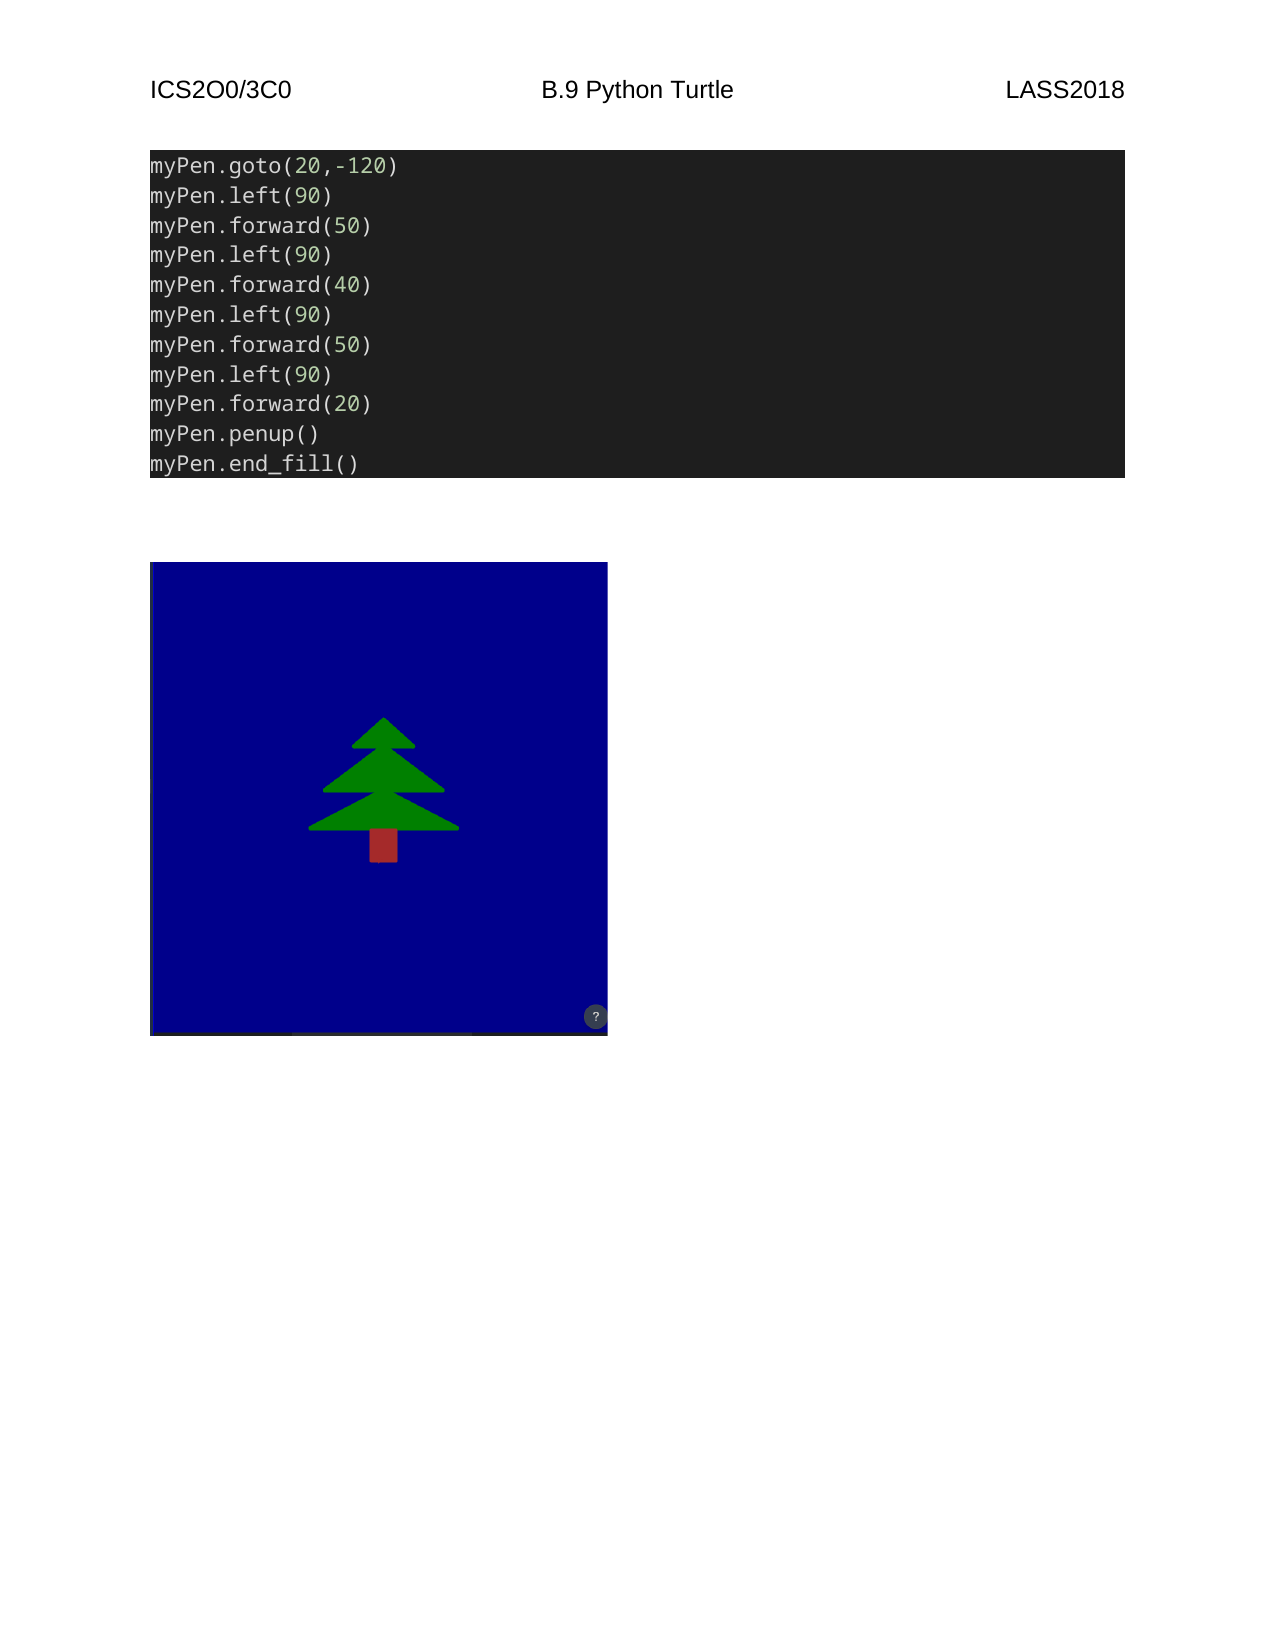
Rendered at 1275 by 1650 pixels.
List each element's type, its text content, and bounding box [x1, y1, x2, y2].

text myPen.forward(50) [150, 209, 1125, 239]
text myPen.left(90) [150, 180, 1125, 209]
text myPen.forward(20) [150, 388, 1125, 418]
text myPen.penup() [150, 418, 1125, 448]
picture [150, 562, 608, 1036]
text myPen.forward(50) [150, 329, 1125, 358]
text myPen.end_fill() [150, 448, 1125, 478]
text myPen.goto(20,-120) [150, 150, 1125, 180]
text myPen.left(90) [150, 239, 1125, 269]
text myPen.left(90) [150, 299, 1125, 329]
text myPen.left(90) [150, 358, 1125, 388]
text myPen.forward(40) [150, 269, 1125, 299]
